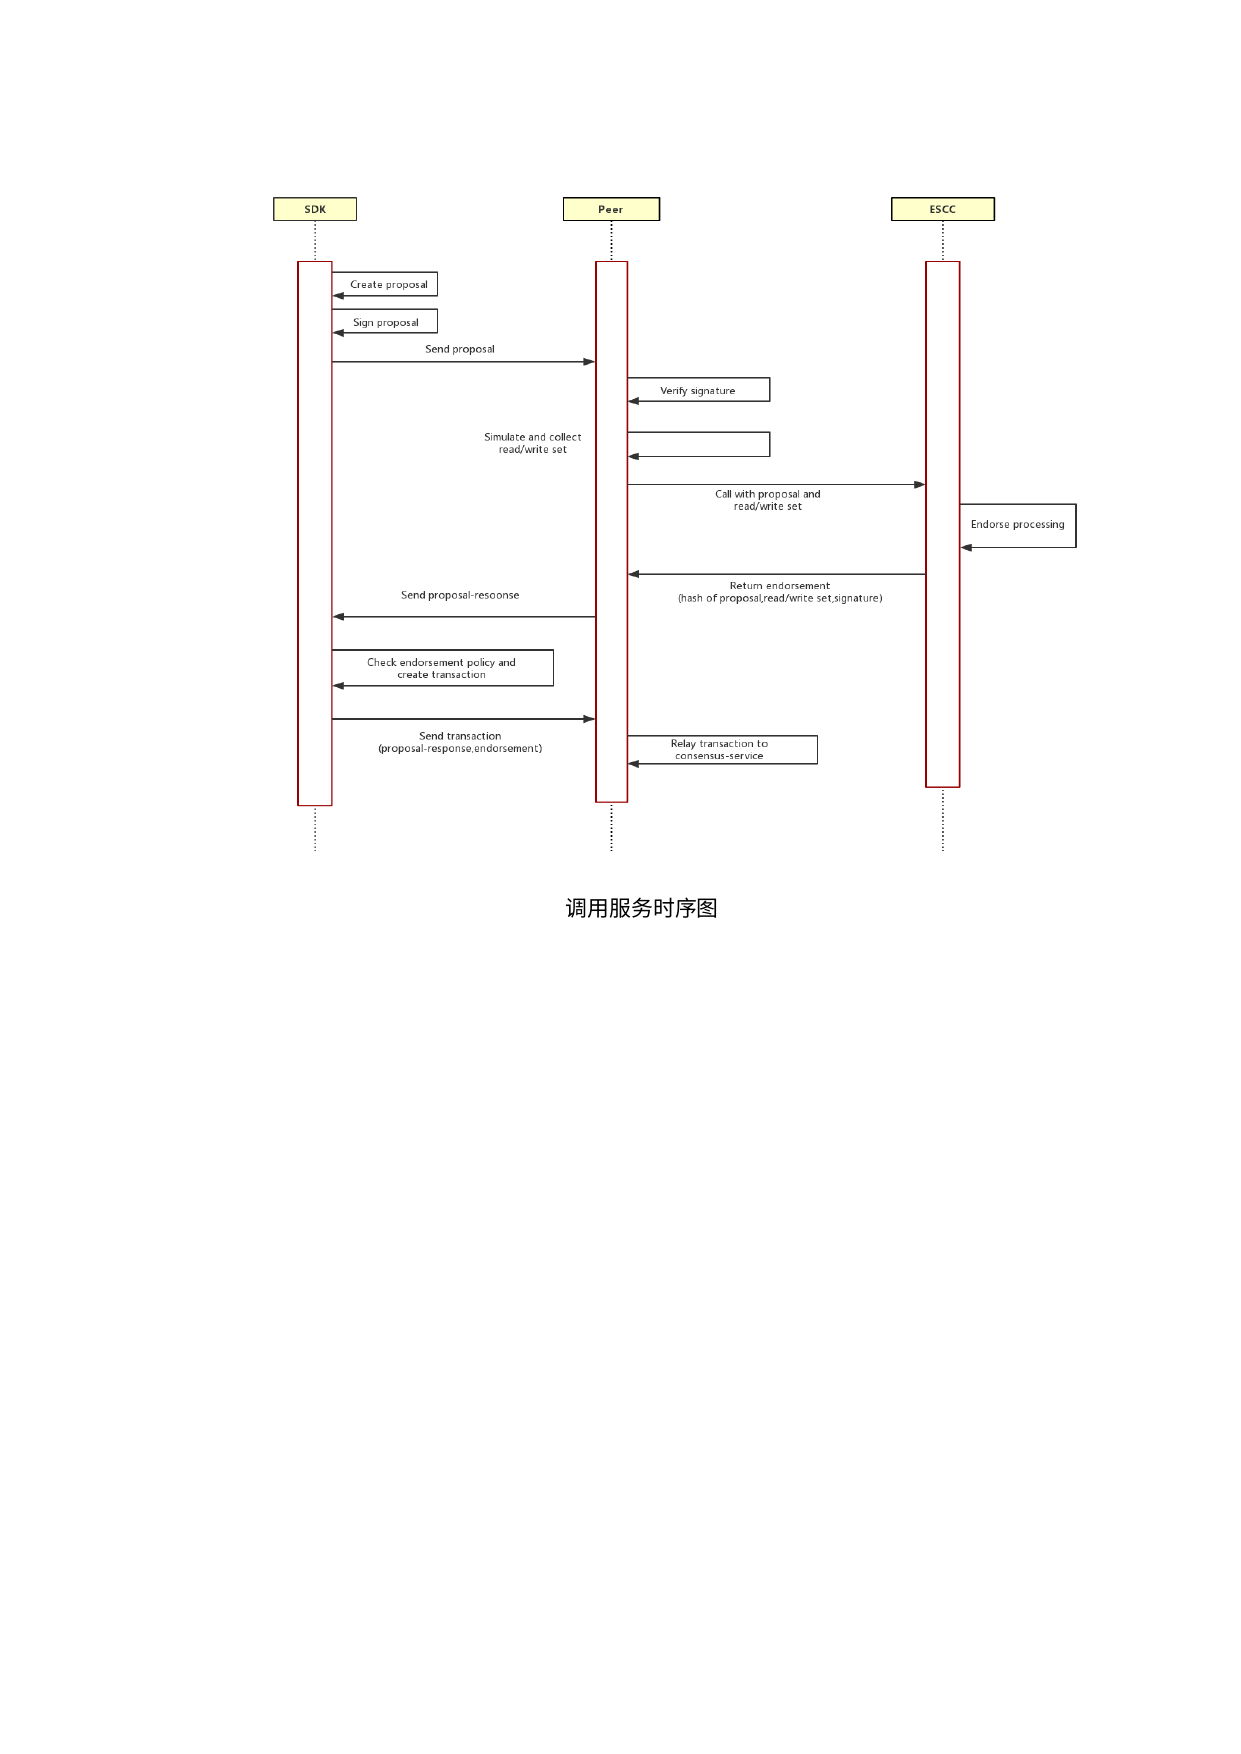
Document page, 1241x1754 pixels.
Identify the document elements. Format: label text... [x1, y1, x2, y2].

picture [237, 162, 1103, 875]
text 调用服务时序图 [187, 890, 1053, 923]
